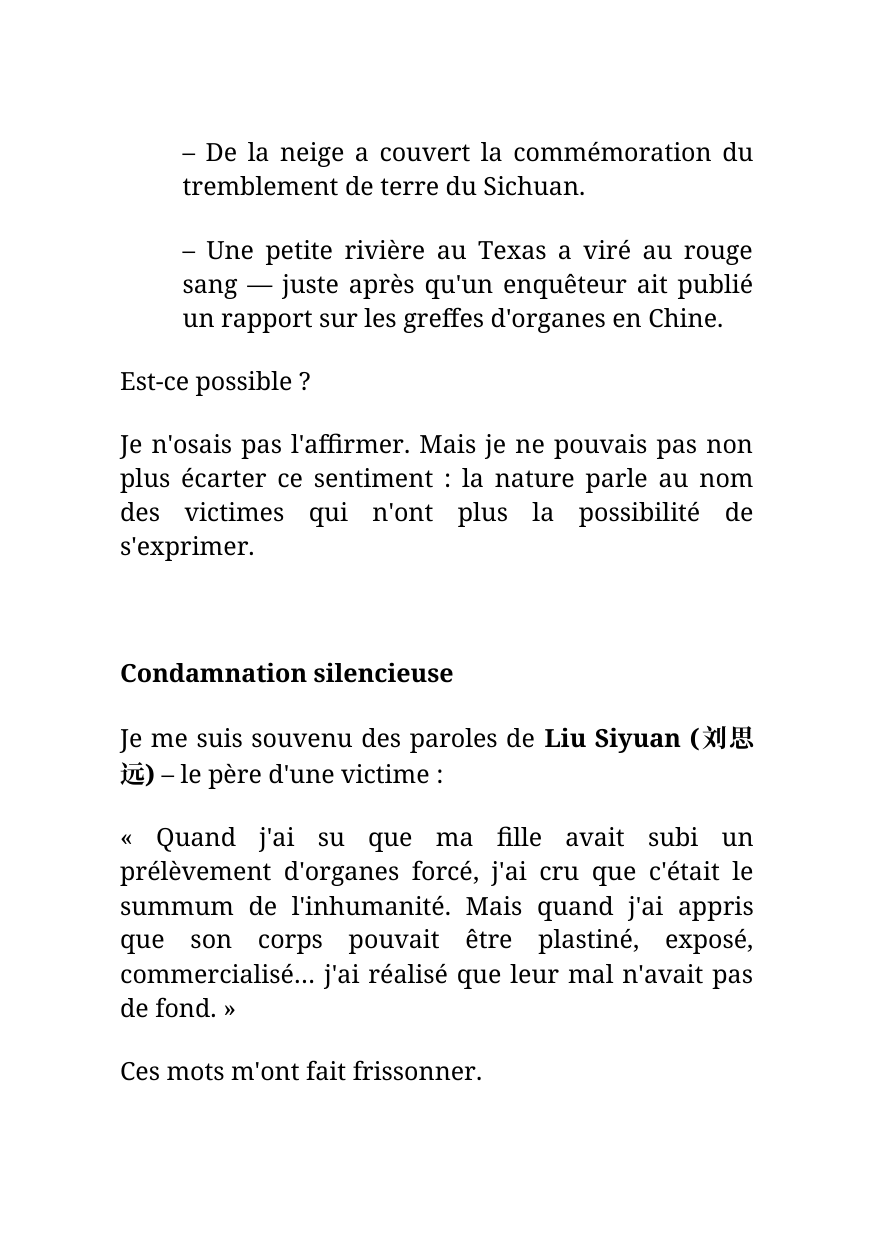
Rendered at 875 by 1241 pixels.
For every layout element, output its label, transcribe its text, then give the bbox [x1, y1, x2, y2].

text – De la neige a couvert la commémoration du tremblement de terre du Sichuan. [182, 135, 754, 203]
text Est-ce possible ? [120, 364, 754, 398]
text Condamnation silencieuse [120, 656, 754, 689]
text Je me suis souvenu des paroles de Liu Siyuan (刘思远) – le père d'une victime : [120, 719, 754, 791]
text – Une petite rivière au Texas a viré au rouge sang — juste après qu'un enquêteur ait publié un rapport sur les greffes d'organes en Chine. [182, 232, 754, 334]
text Je n'osais pas l'affirmer. Mais je ne pouvais pas non plus écarter ce sentiment : la nature parle au nom des victimes qui n'ont plus la possibilité de s'exprimer. [120, 427, 754, 563]
text « Quand j'ai su que ma fille avait subi un prélèvement d'organes forcé, j'ai cru que c'était le summum de l'inhumanité. Mais quand j'ai appris que son corps pouvait être plastiné, exposé, commercialisé… j'ai réalisé que leur mal n'avait pas de fond. » [120, 820, 754, 1024]
text Ces mots m'ont fait frissonner. [120, 1053, 754, 1088]
